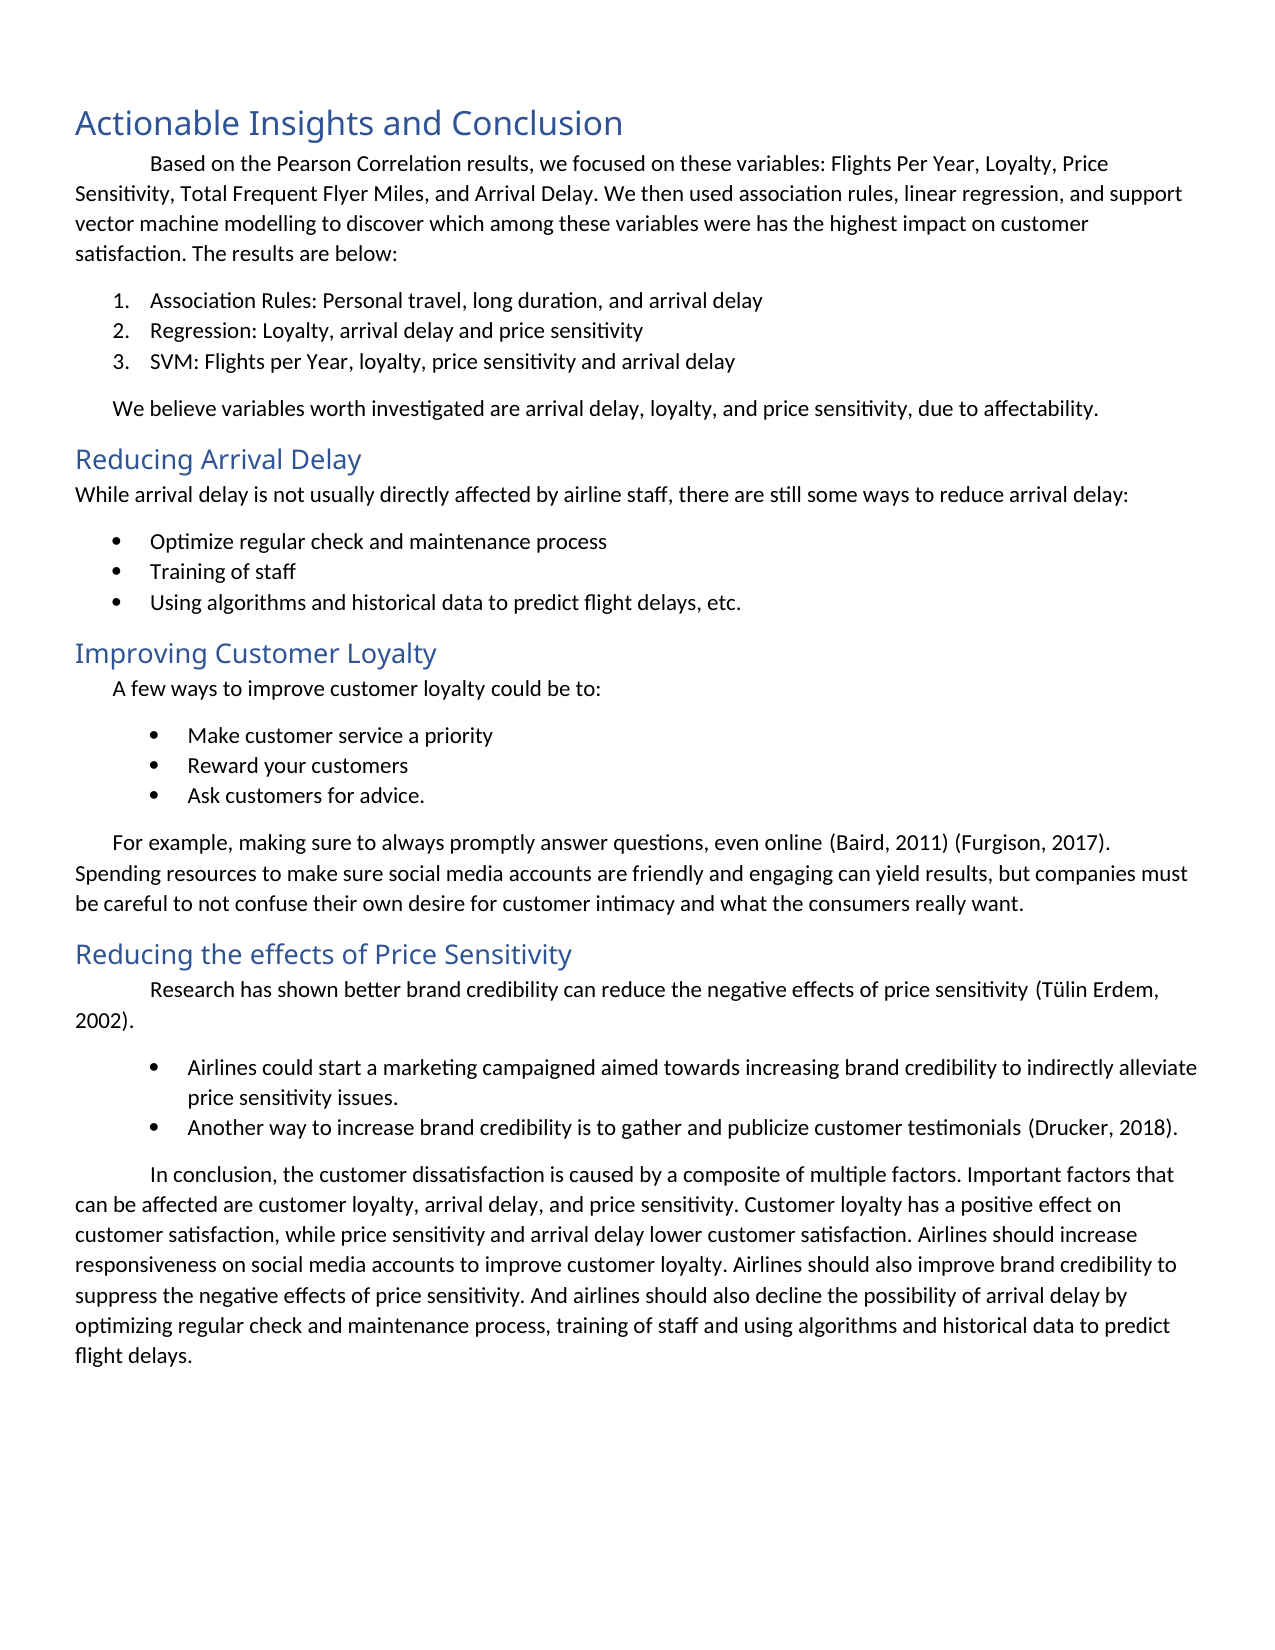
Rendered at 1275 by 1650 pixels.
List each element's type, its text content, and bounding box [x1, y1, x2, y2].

list Ask customers for advice. [150, 782, 1200, 810]
text For example, making sure to always promptly answer questions, even online . Spending resources to make sure social media accounts are friendly and engaging can yield results, but companies must be careful to not confuse their own desire for customer intimacy and what the consumers really want. [75, 828, 1200, 917]
subtitle Actionable Insights and Conclusion [75, 100, 1200, 145]
text Research has shown better brand credibility can reduce the negative effects of price sensitivity . [75, 976, 1200, 1034]
text A few ways to improve customer loyalty could be to: [75, 674, 1200, 702]
list Another way to increase brand credibility is to gather and publicize customer testimonials . [150, 1113, 1200, 1141]
list Regression: Loyalty, arrival delay and price sensitivity [112, 317, 1200, 345]
list SVM: Flights per Year, loyalty, price sensitivity and arrival delay [112, 347, 1200, 375]
list Using algorithms and historical data to predict flight delays, etc. [112, 588, 1200, 616]
text Based on the Pearson Correlation results, we focused on these variables: Flights Per Year, Loyalty, Price Sensitivity, Total Frequent Flyer Miles, and Arrival Delay. We then used association rules, linear regression, and support vector machine modelling to discover which among these variables were has the highest impact on customer satisfaction. The results are below: [75, 149, 1200, 268]
text In conclusion, the customer dissatisfaction is caused by a composite of multiple factors. Important factors that can be affected are customer loyalty, arrival delay, and price sensitivity. Customer loyalty has a positive effect on customer satisfaction, while price sensitivity and arrival delay lower customer satisfaction. Airlines should increase responsiveness on social media accounts to improve customer loyalty. Airlines should also improve brand credibility to suppress the negative effects of price sensitivity. And airlines should also decline the possibility of arrival delay by optimizing regular check and maintenance process, training of staff and using algorithms and historical data to predict flight delays. [75, 1160, 1200, 1369]
subtitle Improving Customer Loyalty [75, 634, 1200, 671]
text We believe variables worth investigated are arrival delay, loyalty, and price sensitivity, due to affectability. [75, 394, 1200, 422]
text While arrival delay is not usually directly affected by airline staff, there are still some ways to reduce arrival delay: [75, 480, 1200, 508]
list Make customer service a priority [150, 721, 1200, 749]
list Association Rules: Personal travel, long duration, and arrival delay [112, 286, 1200, 314]
subtitle Reducing Arrival Delay [75, 441, 1200, 477]
subtitle Reducing the effects of Price Sensitivity [75, 936, 1200, 973]
list Training of staff [112, 557, 1200, 586]
list Optimize regular check and maintenance process [112, 527, 1200, 555]
list Airlines could start a marketing campaigned aimed towards increasing brand credibility to indirectly alleviate price sensitivity issues. [150, 1053, 1200, 1111]
list Reward your customers [150, 751, 1200, 779]
